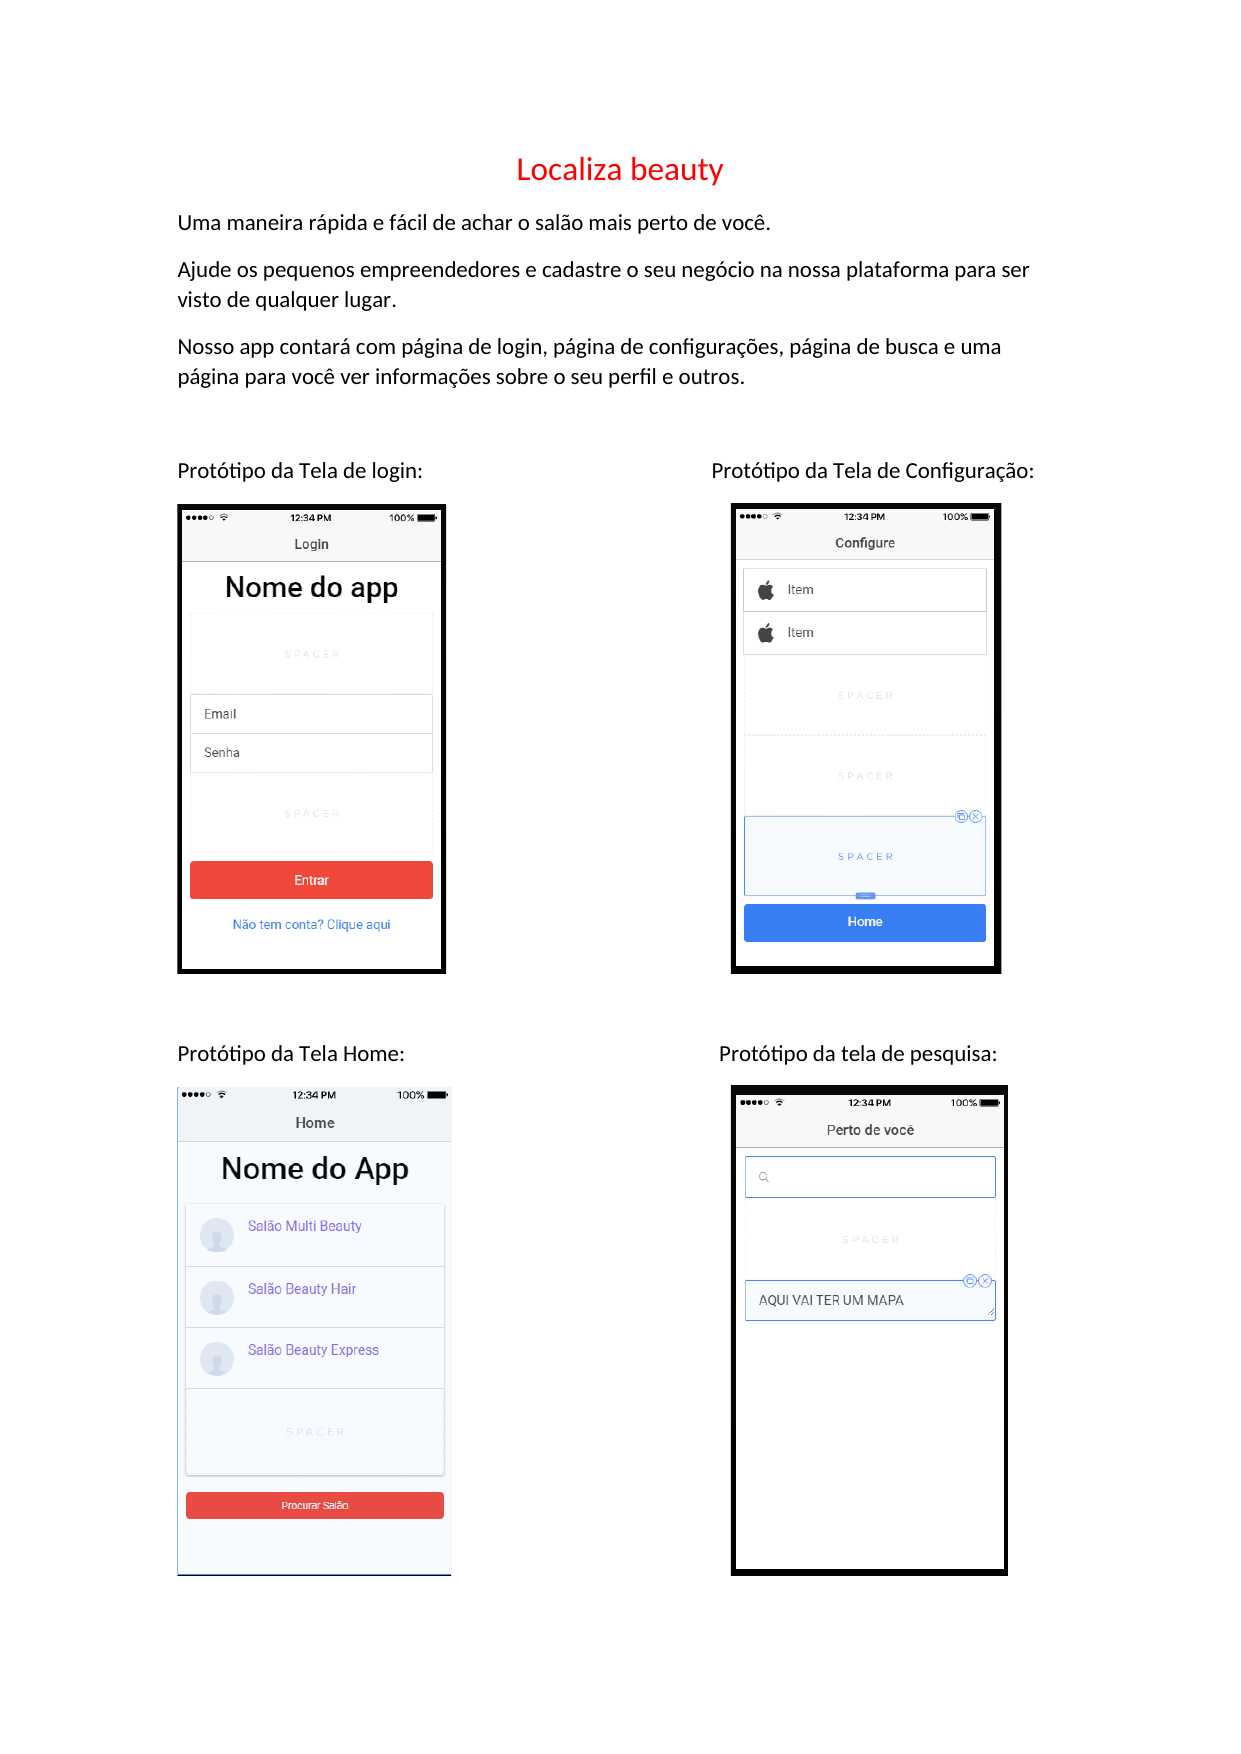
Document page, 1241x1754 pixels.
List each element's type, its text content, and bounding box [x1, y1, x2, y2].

text Uma maneira rápida e fácil de achar o salão mais perto de você. [177, 208, 1063, 236]
text Ajude os pequenos empreendedores e cadastre o seu negócio na nossa plataforma para ser visto de qualquer lugar. [177, 255, 1063, 313]
text Protótipo da Tela de login: Protótipo da Tela de Configuração: [177, 456, 1063, 484]
text Nosso app contará com página de login, página de configurações, página de busca e uma página para você ver informações sobre o seu perfil e outros. [177, 332, 1063, 390]
picture [177, 1087, 452, 1576]
text Localiza beauty [177, 148, 1063, 188]
picture [730, 1085, 1008, 1576]
picture [177, 504, 447, 974]
picture [730, 503, 1002, 974]
text Protótipo da Tela Home: Protótipo da tela de pesquisa: [177, 1039, 1063, 1067]
